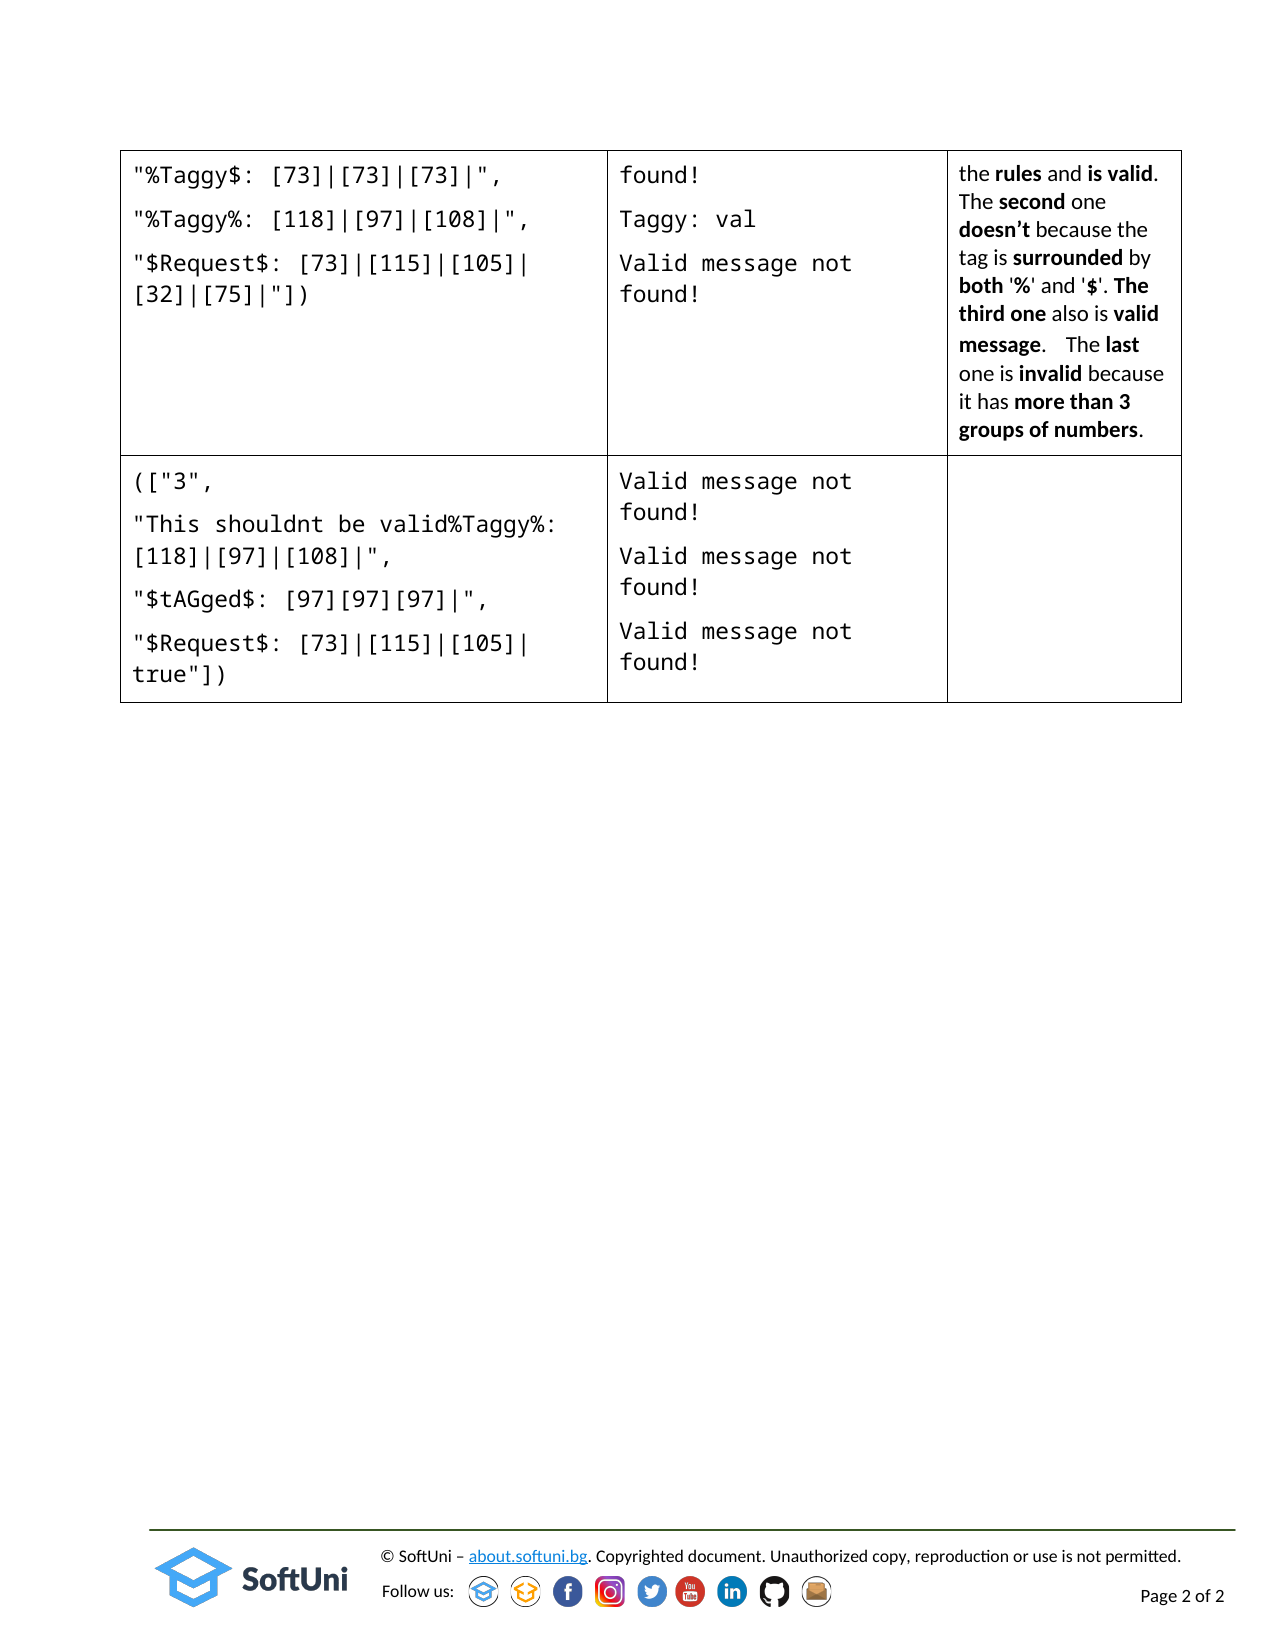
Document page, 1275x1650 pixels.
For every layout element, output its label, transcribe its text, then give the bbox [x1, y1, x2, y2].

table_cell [948, 151, 1181, 455]
picture [738, 1598, 747, 1607]
picture [731, 1589, 740, 1598]
table_cell (["3", "This shouldnt be valid%Taggy%: [118]|[97]|[108]|", "$tAGged$: [97][97][97]|", "$Request$: [73]|[115]|[105]|true"]) [121, 456, 607, 702]
picture [717, 1598, 726, 1607]
picture [717, 1576, 726, 1585]
picture [510, 1576, 541, 1607]
picture [801, 1576, 832, 1607]
picture [595, 1576, 625, 1607]
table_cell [608, 151, 947, 455]
picture [148, 1542, 354, 1613]
table_cell Valid message not found! Valid message not found! Valid message not found! [608, 456, 947, 702]
table_cell [948, 456, 1181, 702]
picture [637, 1576, 667, 1607]
picture [468, 1576, 499, 1607]
picture [675, 1576, 705, 1607]
picture [759, 1576, 790, 1607]
picture [553, 1576, 583, 1607]
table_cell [121, 151, 607, 455]
picture [738, 1576, 747, 1585]
